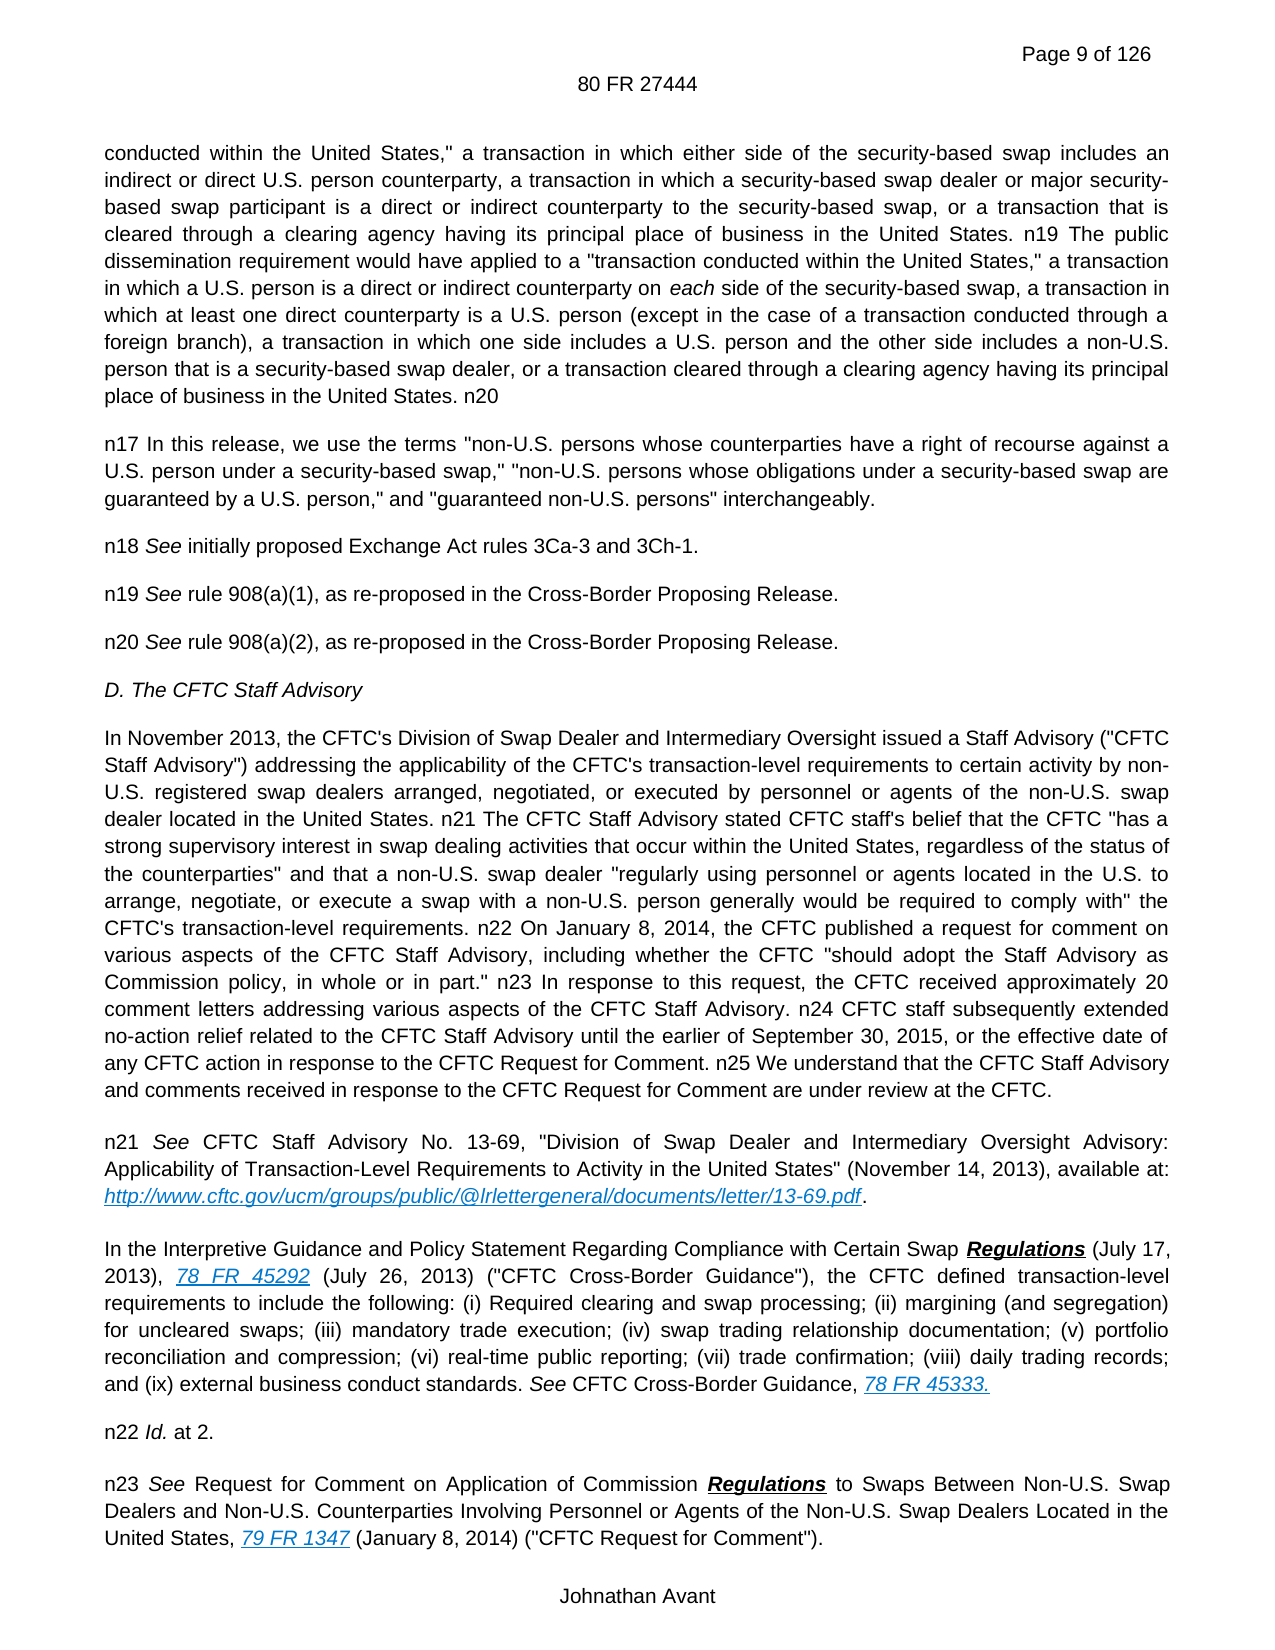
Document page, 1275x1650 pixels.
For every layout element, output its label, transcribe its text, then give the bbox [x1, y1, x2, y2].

text In the Interpretive Guidance and Policy Statement Regarding Compliance with Certain Swap Regulations (July 17, 2013), 78 FR 45292 (July 26, 2013) ("CFTC Cross-Border Guidance"), the CFTC defined transaction-level requirements to include the following: (i) Required clearing and swap processing; (ii) margining (and segregation) for uncleared swaps; (iii) mandatory trade execution; (iv) swap trading relationship documentation; (v) portfolio reconciliation and compression; (vi) real-time public reporting; (vii) trade confirmation; (viii) daily trading records; and (ix) external business conduct standards. See CFTC Cross-Border Guidance, 78 FR 45333. [104, 1233, 1171, 1396]
text In November 2013, the CFTC's Division of Swap Dealer and Intermediary Oversight issued a Staff Advisory ("CFTC Staff Advisory") addressing the applicability of the CFTC's transaction-level requirements to certain activity by non-U.S. registered swap dealers arranged, negotiated, or executed by personnel or agents of the non-U.S. swap dealer located in the United States. n21 The CFTC Staff Advisory stated CFTC staff's belief that the CFTC "has a strong supervisory interest in swap dealing activities that occur within the United States, regardless of the status of the counterparties" and that a non-U.S. swap dealer "regularly using personnel or agents located in the U.S. to arrange, negotiate, or execute a swap with a non-U.S. person generally would be required to comply with" the CFTC's transaction-level requirements. n22 On January 8, 2014, the CFTC published a request for comment on various aspects of the CFTC Staff Advisory, including whether the CFTC "should adopt the Staff Advisory as Commission policy, in whole or in part." n23 In response to this request, the CFTC received approximately 20 comment letters addressing various aspects of the CFTC Staff Advisory. n24 CFTC staff subsequently extended no-action relief related to the CFTC Staff Advisory until the earlier of September 30, 2015, or the effective date of any CFTC action in response to the CFTC Request for Comment. n25 We understand that the CFTC Staff Advisory and comments received in response to the CFTC Request for Comment are under review at the CFTC. [104, 723, 1171, 1102]
text n22 Id. at 2. [104, 1417, 1171, 1444]
text n20 See rule 908(a)(2), as re-proposed in the Cross-Border Proposing Release. [104, 627, 1171, 654]
text n21 See CFTC Staff Advisory No. 13-69, "Division of Swap Dealer and Intermediary Oversight Advisory: Applicability of Transaction-Level Requirements to Activity in the United States" (November 14, 2013), available at: http://www.cftc.gov/ucm/groups/public/@lrlettergeneral/documents/letter/13-69.pdf. [104, 1127, 1171, 1208]
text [104, 137, 1171, 408]
text n19 See rule 908(a)(1), as re-proposed in the Cross-Border Proposing Release. [104, 579, 1171, 606]
text D. The CFTC Staff Advisory [104, 675, 1171, 702]
text n23 See Request for Comment on Application of Commission Regulations to Swaps Between Non-U.S. Swap Dealers and Non-U.S. Counterparties Involving Personnel or Agents of the Non-U.S. Swap Dealers Located in the United States, 79 FR 1347 (January 8, 2014) ("CFTC Request for Comment"). [104, 1469, 1171, 1550]
text n18 See initially proposed Exchange Act rules 3Ca-3 and 3Ch-1. [104, 531, 1171, 558]
text n17 In this release, we use the terms "non-U.S. persons whose counterparties have a right of recourse against a U.S. person under a security-based swap," "non-U.S. persons whose obligations under a security-based swap are guaranteed by a U.S. person," and "guaranteed non-U.S. persons" interchangeably. [104, 429, 1171, 510]
